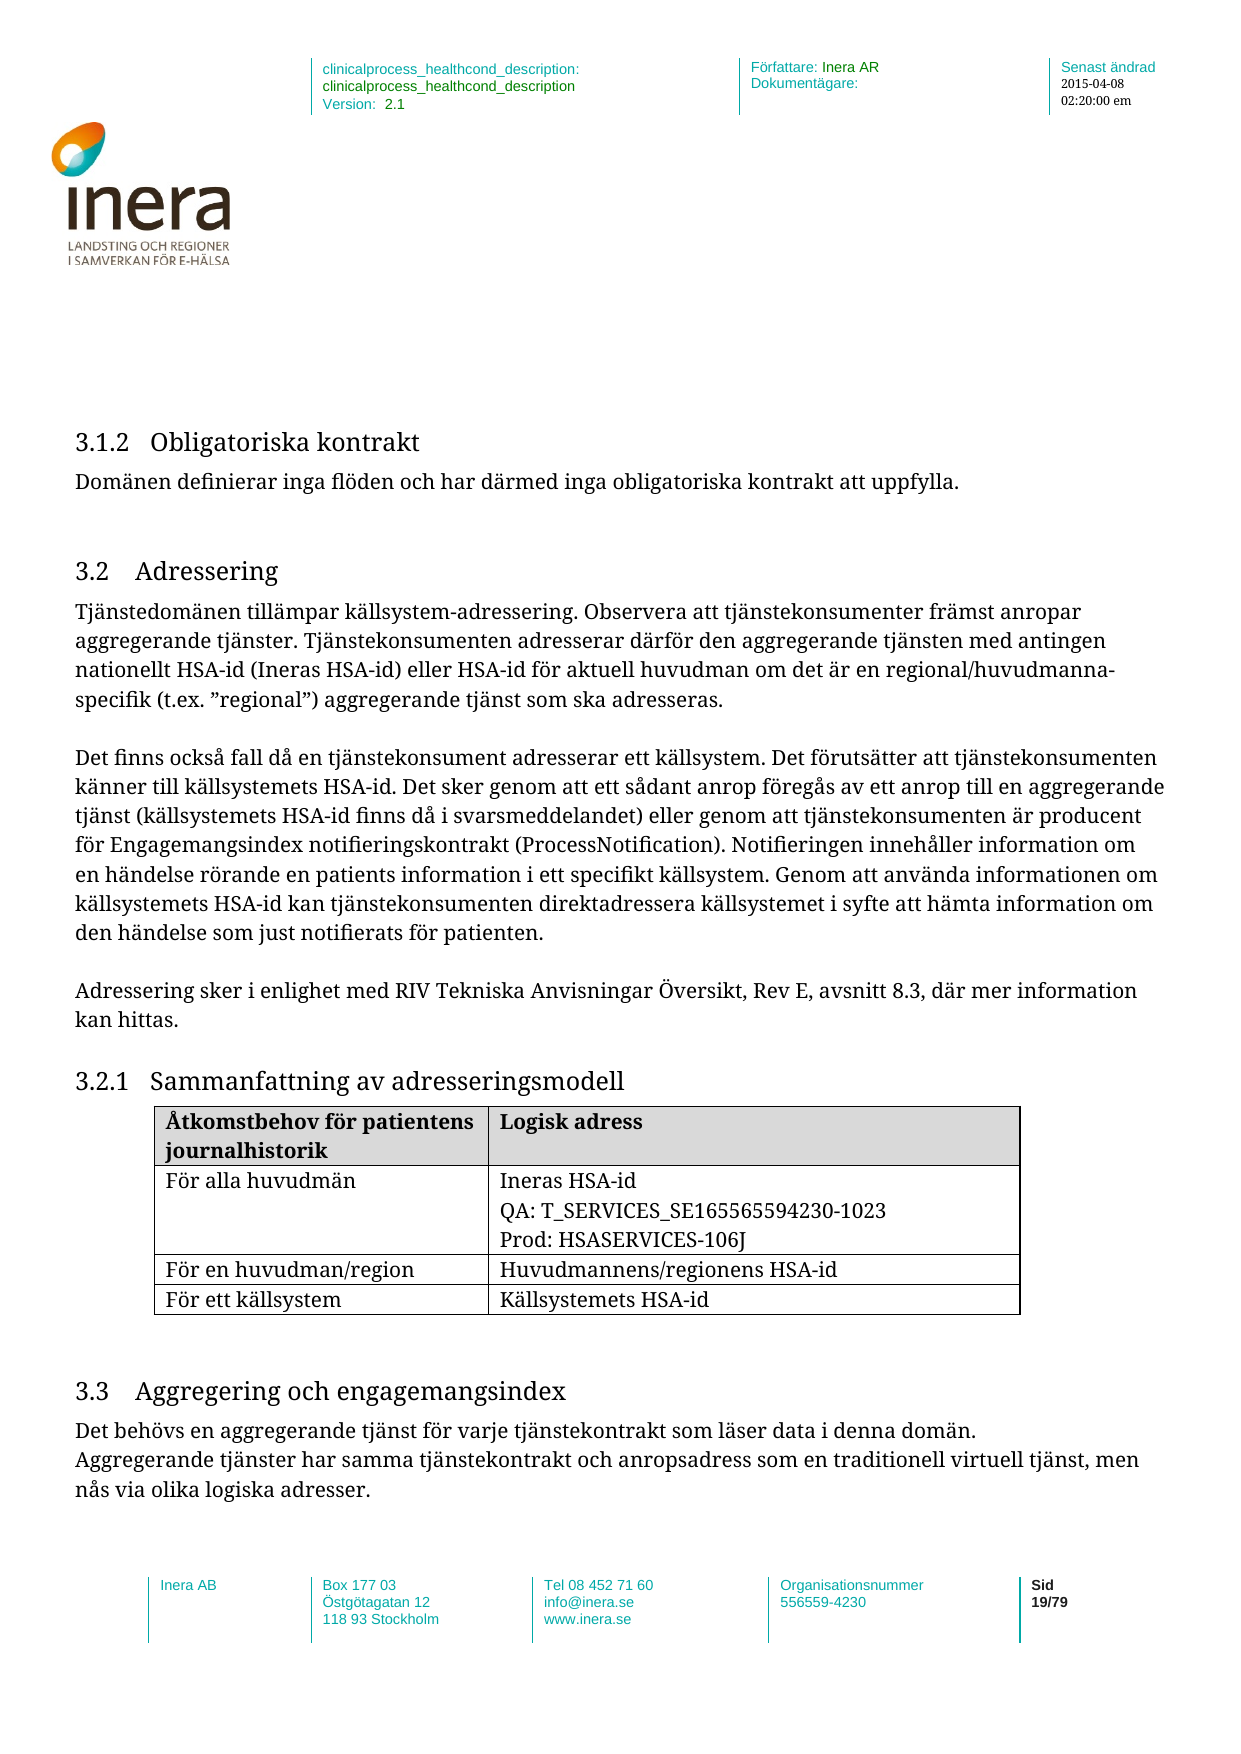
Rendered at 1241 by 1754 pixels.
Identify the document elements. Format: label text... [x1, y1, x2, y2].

text Tjänstedomänen tillämpar källsystem-adressering. Observera att tjänstekonsumenter främst anropar aggregerande tjänster. Tjänstekonsumenten adresserar därför den aggregerande tjänsten med antingen nationellt HSA-id (Ineras HSA-id) eller HSA-id för aktuell huvudman om det är en regional/huvudmanna-specifik (t.ex. ”regional”) aggregerande tjänst som ska adresseras. [75, 596, 1165, 713]
picture [51, 122, 230, 265]
table_cell För alla huvudmän [155, 1166, 488, 1253]
table_cell Huvudmannens/regionens HSA-id [489, 1255, 1019, 1284]
subtitle Obligatoriska kontrakt [75, 424, 1165, 458]
table_cell För en huvudman/region [155, 1255, 488, 1284]
subtitle Adressering [75, 554, 1165, 588]
text Adressering sker i enlighet med RIV Tekniska Anvisningar Översikt, Rev E, avsnitt 8.3, där mer information kan hittas. [75, 976, 1165, 1034]
table_cell För ett källsystem [155, 1285, 488, 1314]
table_header Åtkomstbehov för patientens journalhistorik [155, 1107, 488, 1165]
table_header Logisk adress [489, 1107, 1019, 1165]
text Aggregerande tjänster har samma tjänstekontrakt och anropsadress som en traditionell virtuell tjänst, men nås via olika logiska adresser. [75, 1445, 1165, 1503]
table_cell Källsystemets HSA-id [489, 1285, 1019, 1314]
subtitle Sammanfattning av adresseringsmodell [75, 1063, 1165, 1097]
table_cell Ineras HSA-id QA: T_SERVICES_SE165565594230-1023 Prod: HSASERVICES-106J [489, 1166, 1019, 1253]
text Det finns också fall då en tjänstekonsument adresserar ett källsystem. Det förutsätter att tjänstekonsumenten känner till källsystemets HSA-id. Det sker genom att ett sådant anrop föregås av ett anrop till en aggregerande tjänst (källsystemets HSA-id finns då i svarsmeddelandet) eller genom att tjänstekonsumenten är producent för Engagemangsindex notifieringskontrakt (ProcessNotification). Notifieringen innehåller information om en händelse rörande en patients information i ett specifikt källsystem. Genom att använda informationen om källsystemets HSA-id kan tjänstekonsumenten direktadressera källsystemet i syfte att hämta information om den händelse som just notifierats för patienten. [75, 742, 1165, 946]
text Domänen definierar inga flöden och har därmed inga obligatoriska kontrakt att uppfylla. [75, 467, 1165, 496]
subtitle Aggregering och engagemangsindex [75, 1373, 1165, 1407]
text Det behövs en aggregerande tjänst för varje tjänstekontrakt som läser data i denna domän. [75, 1416, 1165, 1445]
